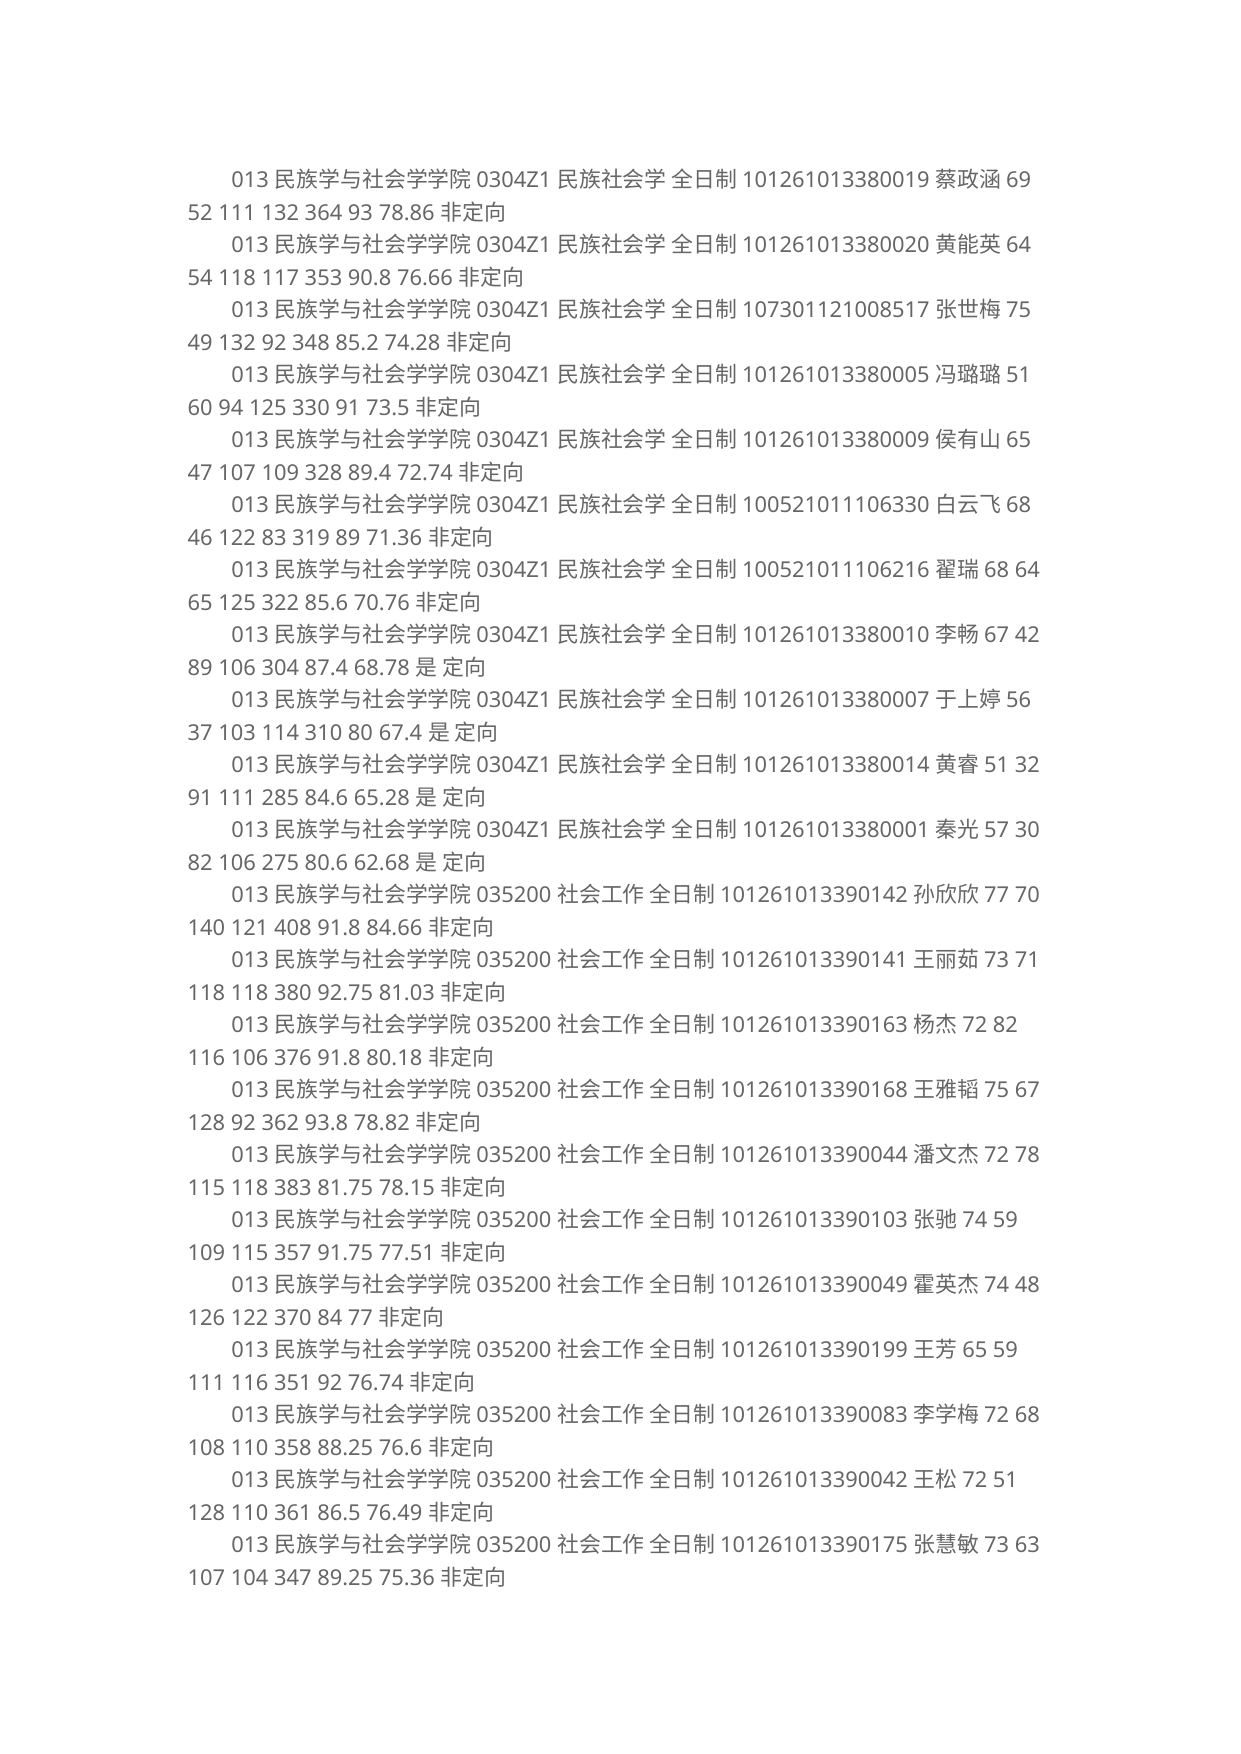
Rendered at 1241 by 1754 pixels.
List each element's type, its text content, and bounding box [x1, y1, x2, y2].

text 013 民族学与社会学学院 035200 社会工作 全日制 101261013390168 王雅韬 75 67 128 92 362 93.8 78.82 非定向 [187, 1072, 1053, 1137]
text 013 民族学与社会学学院 0304Z1 民族社会学 全日制 101261013380020 黄能英 64 54 118 117 353 90.8 76.66 非定向 [187, 227, 1053, 292]
text 013 民族学与社会学学院 0304Z1 民族社会学 全日制 101261013380014 黄睿 51 32 91 111 285 84.6 65.28 是 定向 [187, 747, 1053, 812]
text 013 民族学与社会学学院 0304Z1 民族社会学 全日制 101261013380009 侯有山 65 47 107 109 328 89.4 72.74 非定向 [187, 422, 1053, 487]
text 013 民族学与社会学学院 0304Z1 民族社会学 全日制 100521011106216 翟瑞 68 64 65 125 322 85.6 70.76 非定向 [187, 552, 1053, 617]
text 013 民族学与社会学学院 035200 社会工作 全日制 101261013390163 杨杰 72 82 116 106 376 91.8 80.18 非定向 [187, 1007, 1053, 1072]
text 013 民族学与社会学学院 0304Z1 民族社会学 全日制 107301121008517 张世梅 75 49 132 92 348 85.2 74.28 非定向 [187, 292, 1053, 357]
text 013 民族学与社会学学院 035200 社会工作 全日制 101261013390142 孙欣欣 77 70 140 121 408 91.8 84.66 非定向 [187, 877, 1053, 942]
text 013 民族学与社会学学院 035200 社会工作 全日制 101261013390049 霍英杰 74 48 126 122 370 84 77 非定向 [187, 1267, 1053, 1332]
text 013 民族学与社会学学院 0304Z1 民族社会学 全日制 101261013380001 秦光 57 30 82 106 275 80.6 62.68 是 定向 [187, 812, 1053, 877]
text 013 民族学与社会学学院 0304Z1 民族社会学 全日制 101261013380010 李畅 67 42 89 106 304 87.4 68.78 是 定向 [187, 617, 1053, 682]
text 013 民族学与社会学学院 035200 社会工作 全日制 101261013390199 王芳 65 59 111 116 351 92 76.74 非定向 [187, 1332, 1053, 1397]
text 013 民族学与社会学学院 035200 社会工作 全日制 101261013390083 李学梅 72 68 108 110 358 88.25 76.6 非定向 [187, 1397, 1053, 1462]
text 013 民族学与社会学学院 035200 社会工作 全日制 101261013390175 张慧敏 73 63 107 104 347 89.25 75.36 非定向 [187, 1527, 1053, 1592]
text 013 民族学与社会学学院 035200 社会工作 全日制 101261013390141 王丽茹 73 71 118 118 380 92.75 81.03 非定向 [187, 942, 1053, 1007]
text 013 民族学与社会学学院 0304Z1 民族社会学 全日制 101261013380019 蔡政涵 69 52 111 132 364 93 78.86 非定向 [187, 162, 1053, 227]
text 013 民族学与社会学学院 0304Z1 民族社会学 全日制 101261013380005 冯璐璐 51 60 94 125 330 91 73.5 非定向 [187, 357, 1053, 422]
text 013 民族学与社会学学院 035200 社会工作 全日制 101261013390044 潘文杰 72 78 115 118 383 81.75 78.15 非定向 [187, 1137, 1053, 1202]
text 013 民族学与社会学学院 0304Z1 民族社会学 全日制 101261013380007 于上婷 56 37 103 114 310 80 67.4 是 定向 [187, 682, 1053, 747]
text 013 民族学与社会学学院 0304Z1 民族社会学 全日制 100521011106330 白云飞 68 46 122 83 319 89 71.36 非定向 [187, 487, 1053, 552]
text 013 民族学与社会学学院 035200 社会工作 全日制 101261013390103 张驰 74 59 109 115 357 91.75 77.51 非定向 [187, 1202, 1053, 1267]
text 013 民族学与社会学学院 035200 社会工作 全日制 101261013390042 王松 72 51 128 110 361 86.5 76.49 非定向 [187, 1462, 1053, 1527]
